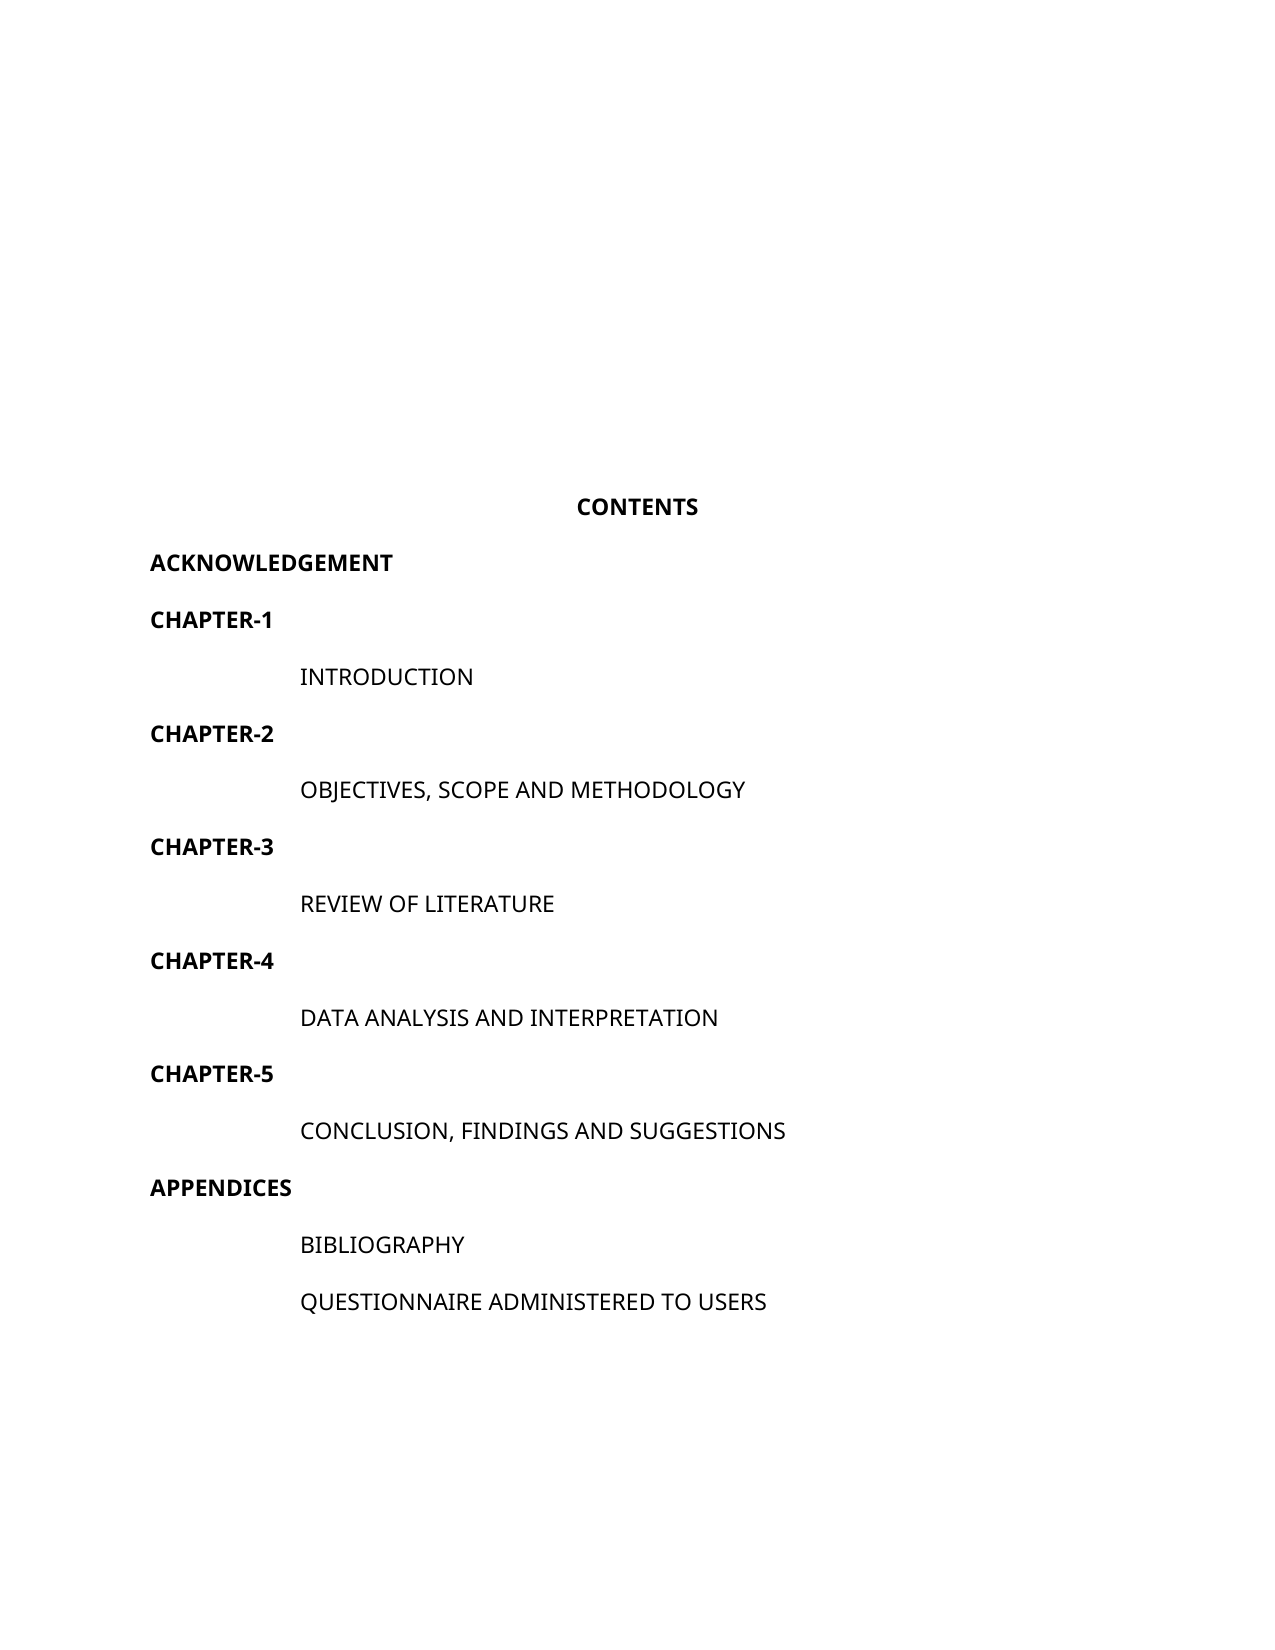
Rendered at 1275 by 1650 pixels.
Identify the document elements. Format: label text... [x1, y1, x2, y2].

text CHAPTER-2 [150, 718, 1125, 749]
text CHAPTER-1 [150, 604, 1125, 635]
text CHAPTER-5 [150, 1058, 1125, 1089]
text DATA ANALYSIS AND INTERPRETATION [150, 1002, 1125, 1033]
text CHAPTER-4 [150, 945, 1125, 976]
text CONCLUSION, FINDINGS AND SUGGESTIONS [150, 1115, 1125, 1146]
text CHAPTER-3 [150, 831, 1125, 862]
text CONTENTS [150, 491, 1125, 522]
text APPENDICES [150, 1172, 1125, 1203]
text QUESTIONNAIRE ADMINISTERED TO USERS [150, 1285, 1125, 1317]
text INTRODUCTION [150, 661, 1125, 692]
text BIBLIOGRAPHY [150, 1229, 1125, 1260]
text ACKNOWLEDGEMENT [150, 547, 1125, 579]
text REVIEW OF LITERATURE [150, 888, 1125, 919]
text OBJECTIVES, SCOPE AND METHODOLOGY [150, 774, 1125, 806]
